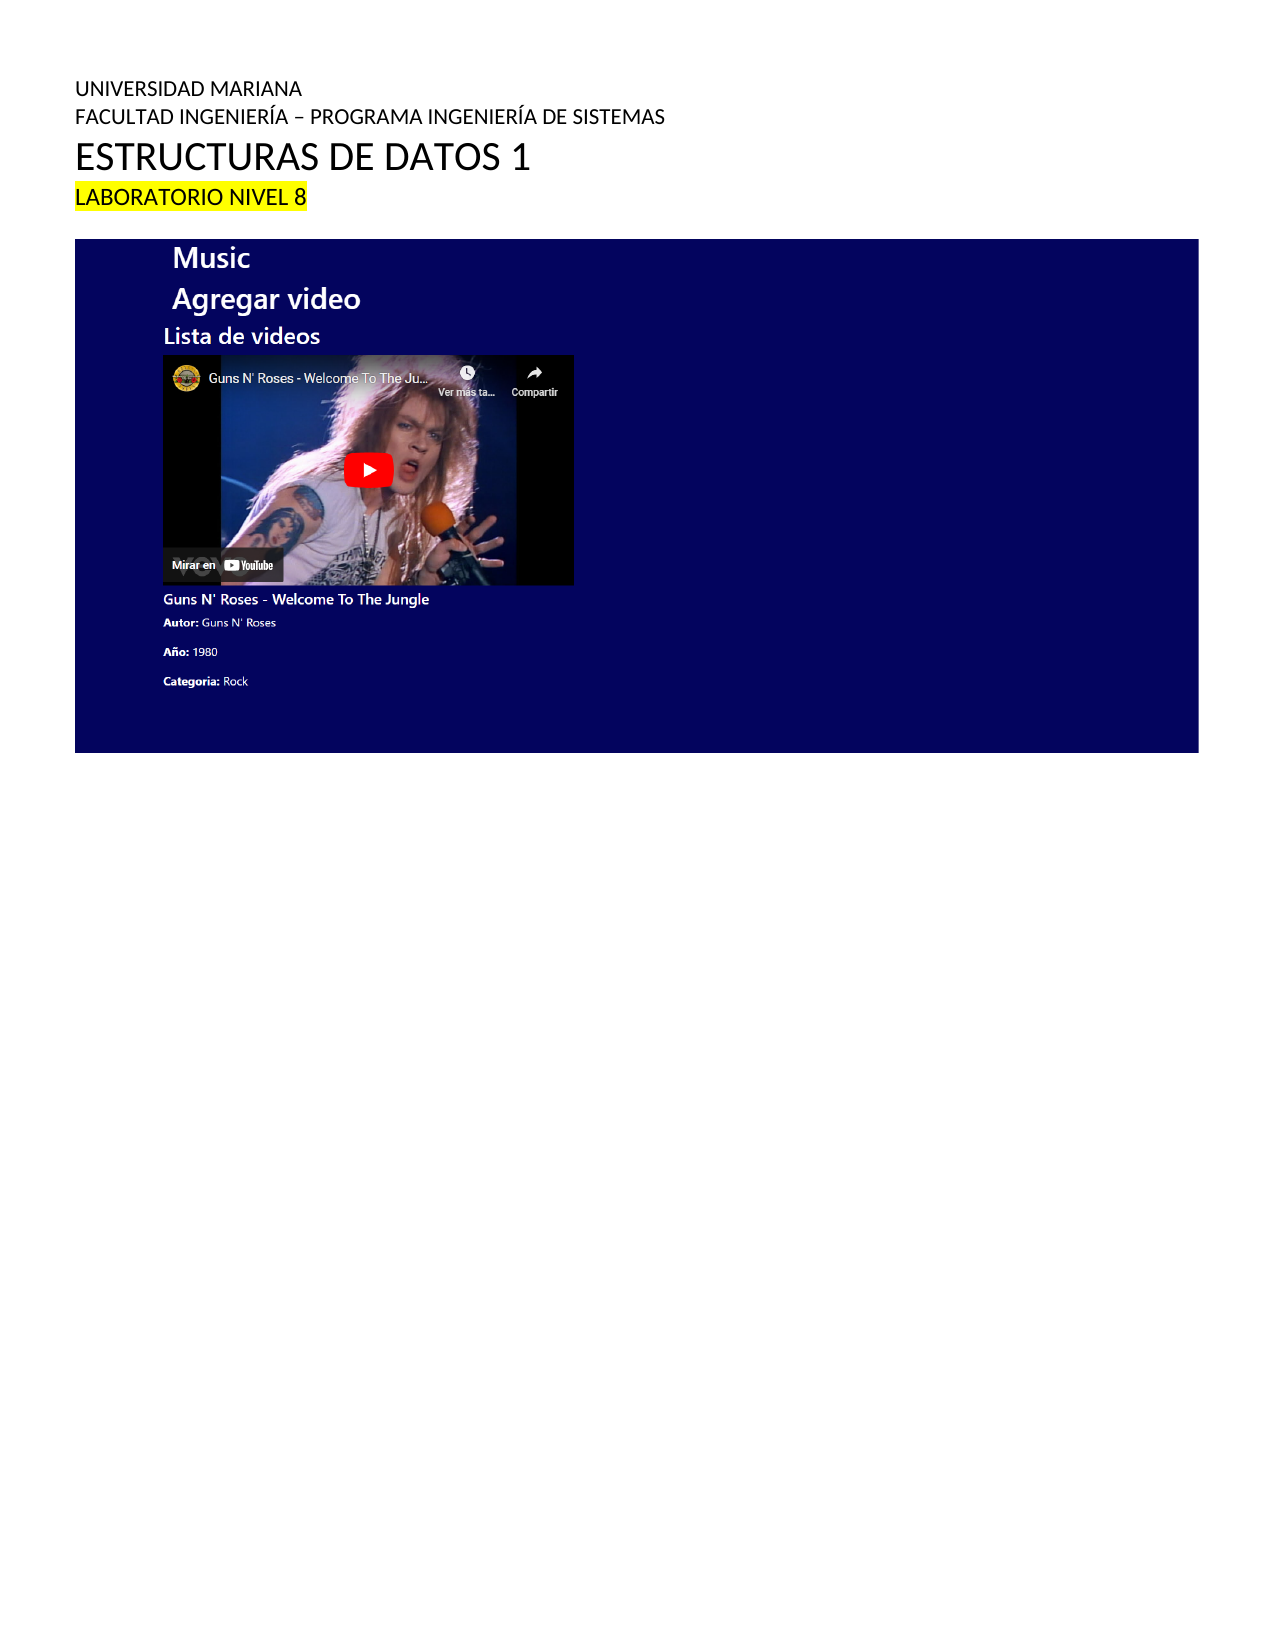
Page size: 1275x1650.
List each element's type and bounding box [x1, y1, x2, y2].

picture [75, 239, 1199, 753]
